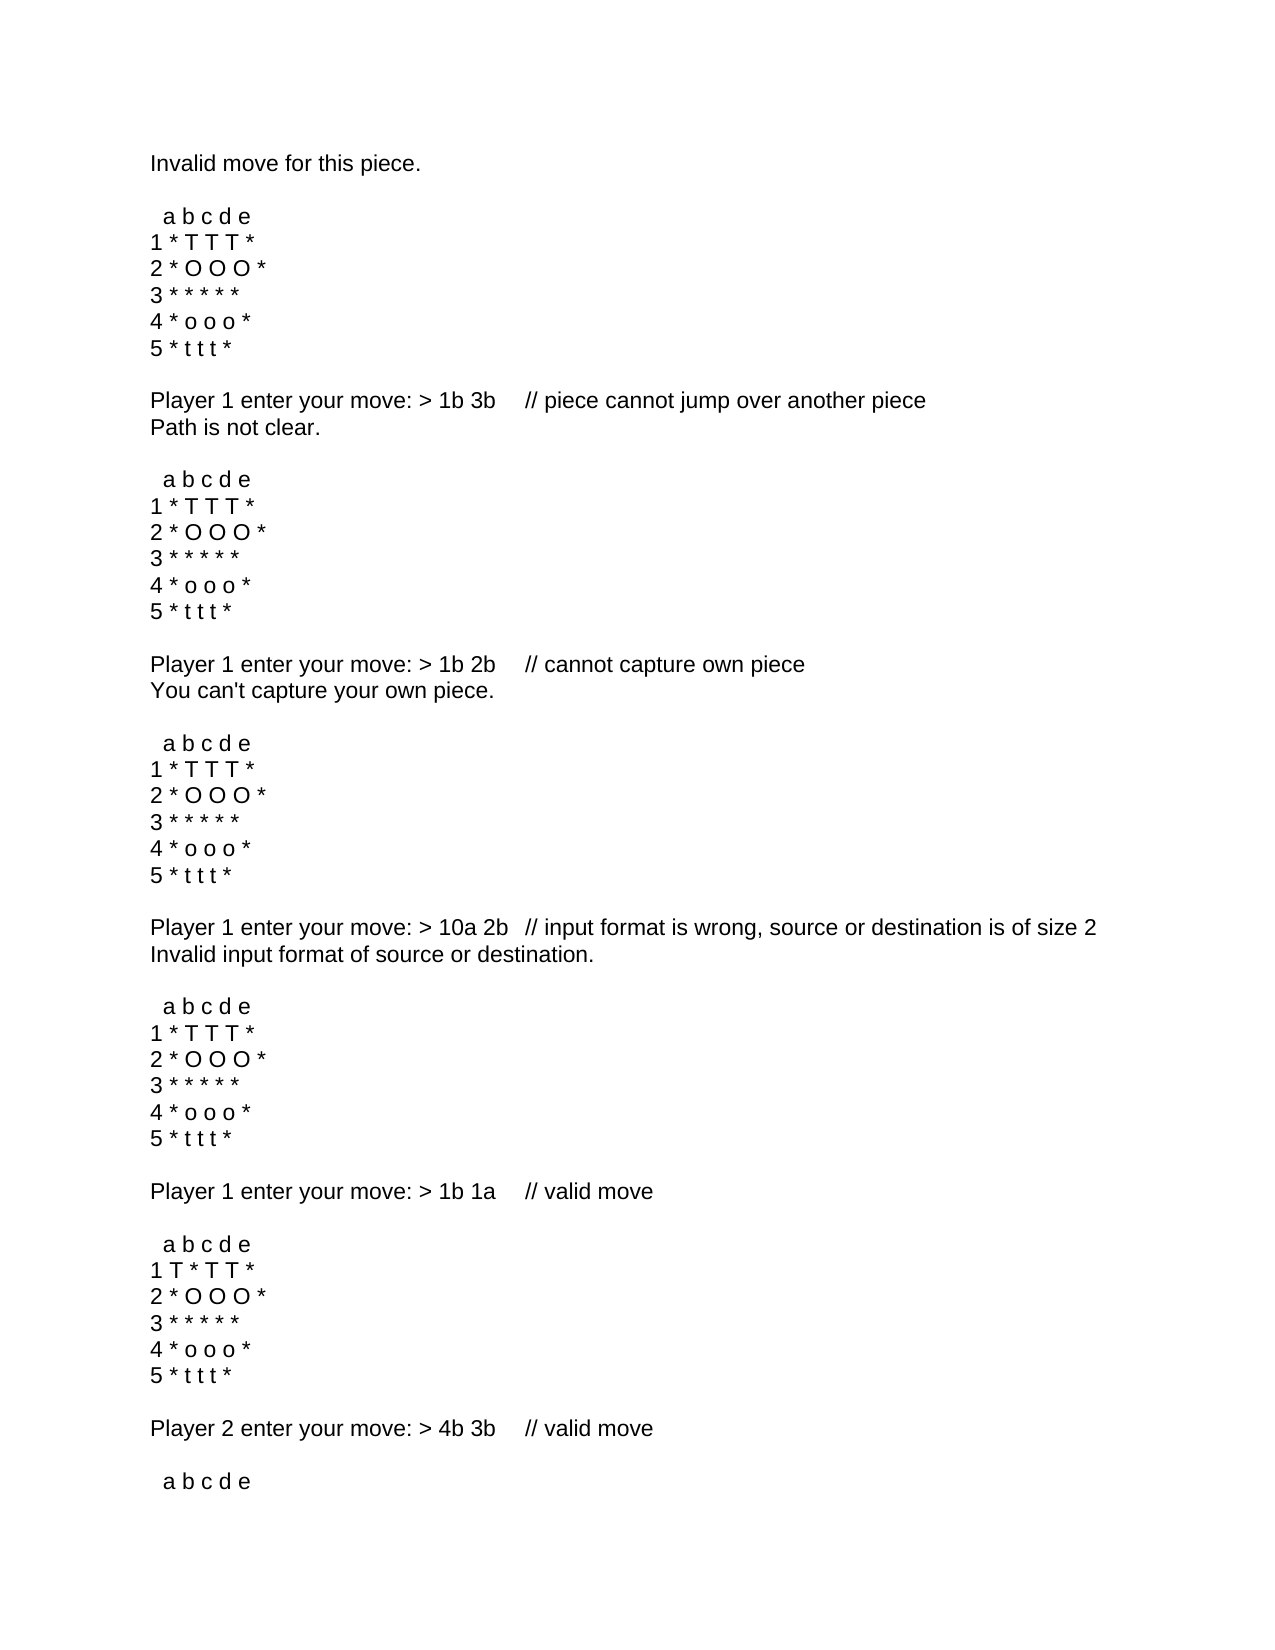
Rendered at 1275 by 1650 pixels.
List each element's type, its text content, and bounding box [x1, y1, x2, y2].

text 1 * T T T * [150, 493, 1125, 519]
text 1 * T T T * [150, 229, 1125, 255]
text 3 * * * * * [150, 282, 1125, 308]
text 2 * O O O * [150, 519, 1125, 545]
text Player 1 enter your move: > 10a 2b // input format is wrong, source or destination is of size 2 [150, 914, 1125, 941]
text 4 * o o o * [150, 1099, 1125, 1125]
text 2 * O O O * [150, 1046, 1125, 1072]
text 5 * t t t * [150, 1362, 1125, 1389]
text 5 * t t t * [150, 1125, 1125, 1151]
text 1 * T T T * [150, 1020, 1125, 1046]
text Player 1 enter your move: > 1b 3b // piece cannot jump over another piece [150, 387, 1125, 413]
text a b c d e [150, 993, 1125, 1020]
text 2 * O O O * [150, 782, 1125, 809]
text 5 * t t t * [150, 598, 1125, 624]
text a b c d e [150, 730, 1125, 756]
text 3 * * * * * [150, 545, 1125, 572]
text Path is not clear. [150, 413, 1125, 440]
text 3 * * * * * [150, 809, 1125, 835]
text Player 1 enter your move: > 1b 1a // valid move [150, 1178, 1125, 1204]
text 5 * t t t * [150, 334, 1125, 361]
text a b c d e [150, 466, 1125, 493]
text 4 * o o o * [150, 308, 1125, 334]
text a b c d e [150, 203, 1125, 229]
text 4 * o o o * [150, 835, 1125, 862]
text 4 * o o o * [150, 572, 1125, 598]
text Player 2 enter your move: > 4b 3b // valid move [150, 1415, 1125, 1441]
text Invalid input format of source or destination. [150, 941, 1125, 967]
text a b c d e [150, 1468, 1125, 1494]
text 3 * * * * * [150, 1309, 1125, 1336]
text 5 * t t t * [150, 862, 1125, 888]
text 1 T * T T * [150, 1257, 1125, 1283]
text You can't capture your own piece. [150, 677, 1125, 703]
text 4 * o o o * [150, 1336, 1125, 1362]
text Player 1 enter your move: > 1b 2b // cannot capture own piece [150, 651, 1125, 677]
text 3 * * * * * [150, 1072, 1125, 1099]
text 2 * O O O * [150, 255, 1125, 282]
text Invalid move for this piece. [150, 150, 1125, 176]
text 1 * T T T * [150, 756, 1125, 782]
text 2 * O O O * [150, 1283, 1125, 1309]
text a b c d e [150, 1231, 1125, 1257]
